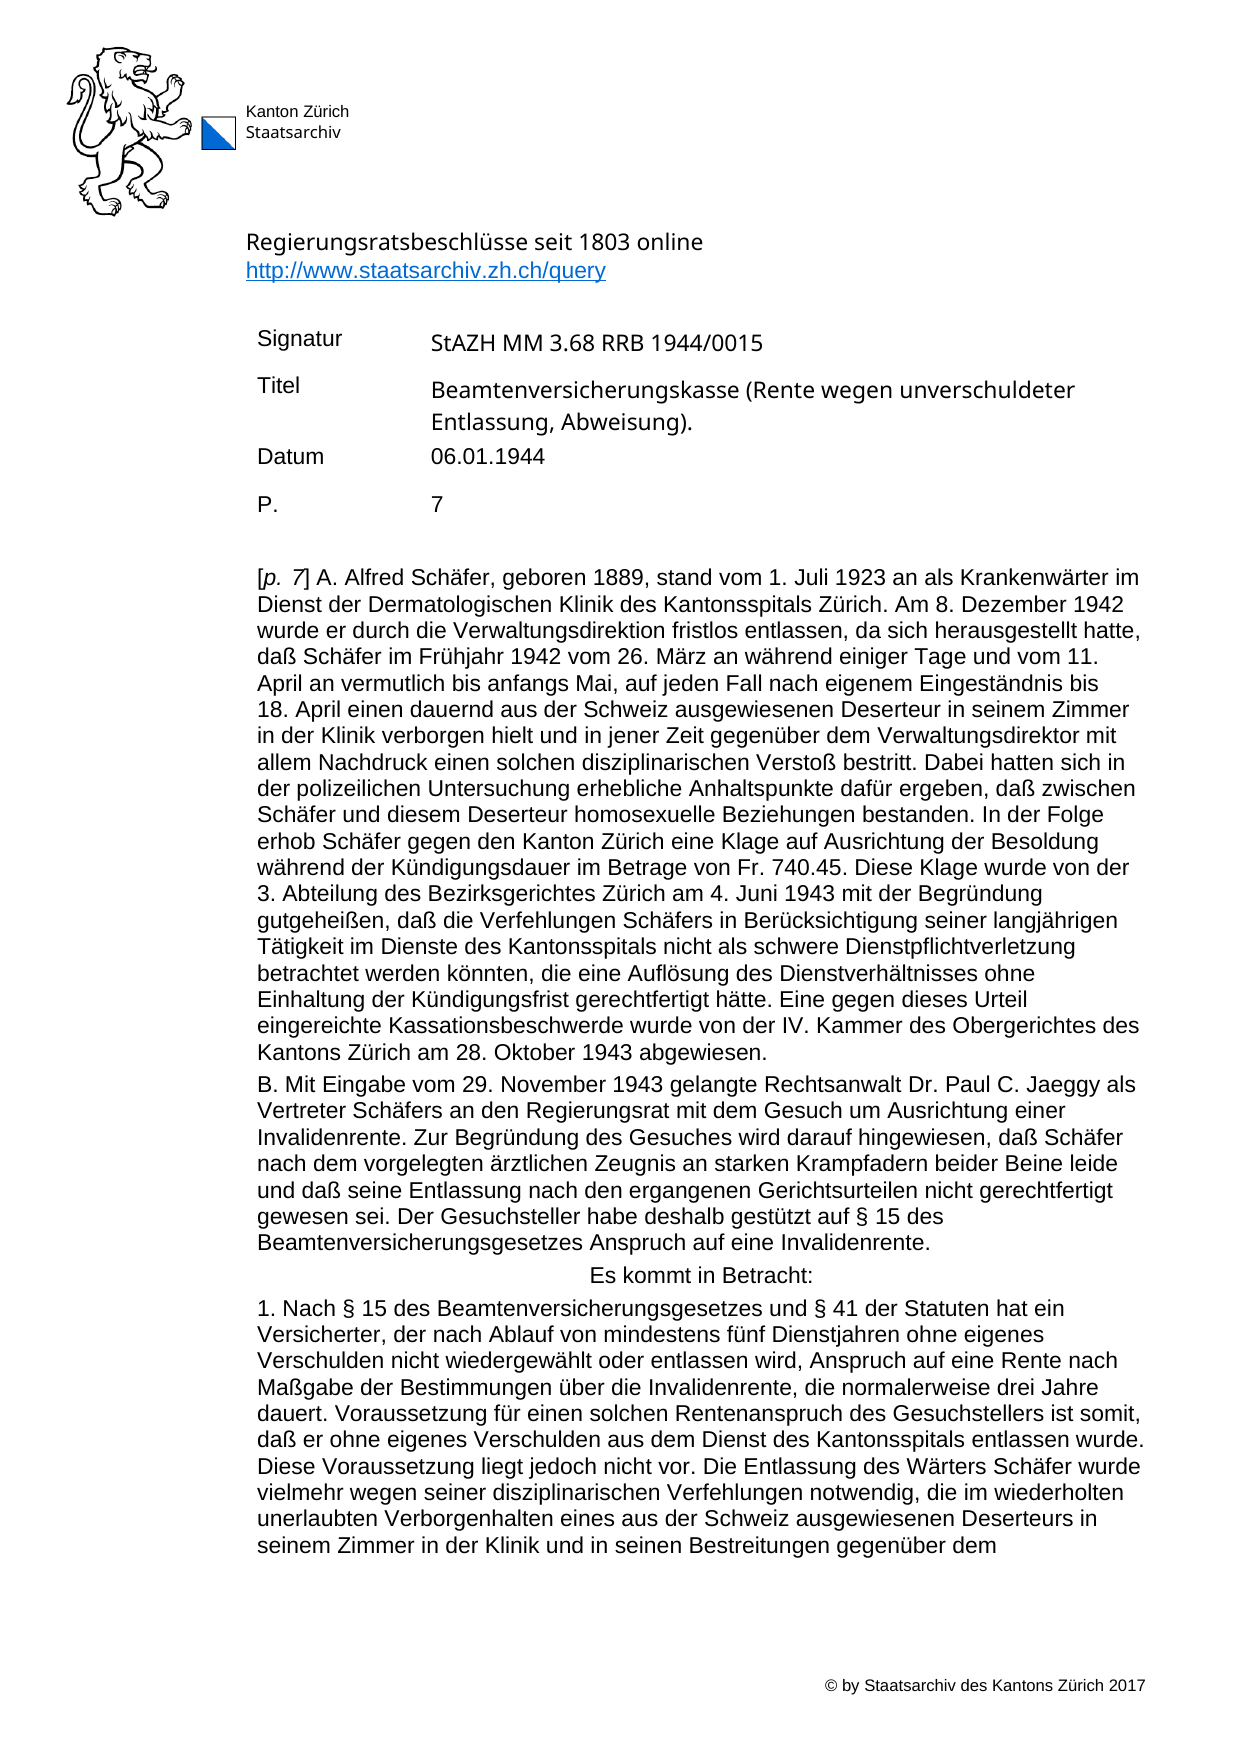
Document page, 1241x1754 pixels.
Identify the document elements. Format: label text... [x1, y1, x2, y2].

table_cell 06.01.1944 [419, 437, 1119, 484]
table_header StAZH MM 3.68 RRB 1944/0015 [419, 319, 1119, 366]
table_cell Beamtenversicherungskasse (Rente wegen unverschuldeter Entlassung, Abweisung). [419, 366, 1119, 437]
table_cell 7 [419, 484, 1119, 532]
table_cell Titel [246, 366, 419, 437]
table_cell Datum [246, 437, 419, 484]
picture [200, 115, 237, 151]
text [p. 7] A. Alfred Schäfer, geboren 1889, stand vom 1. Juli 1923 an als Krankenwärter im Dienst der Dermatologischen Klinik des Kantonsspitals Zürich. Am 8. Dezember 1942 wurde er durch die Verwaltungsdirektion fristlos entlassen, da sich herausgestellt hatte, daß Schäfer im Frühjahr 1942 vom 26. März an während einiger Tage und vom 11. April an vermutlich bis anfangs Mai, auf jeden Fall nach eigenem Eingeständnis bis 18. April einen dauernd aus der Schweiz ausgewiesenen Deserteur in seinem Zimmer in der Klinik verborgen hielt und in jener Zeit gegenüber dem Verwaltungsdirektor mit allem Nachdruck einen solchen disziplinarischen Verstoß bestritt. Dabei hatten sich in der polizeilichen Untersuchung erhebliche Anhaltspunkte dafür ergeben, daß zwischen Schäfer und diesem Deserteur homosexuelle Beziehungen bestanden. In der Folge erhob Schäfer gegen den Kanton Zürich eine Klage auf Ausrichtung der Besoldung während der Kündigungsdauer im Betrage von Fr. 740.45. Diese Klage wurde von der 3. Abteilung des Bezirksgerichtes Zürich am 4. Juni 1943 mit der Begründung gutgeheißen, daß die Verfehlungen Schäfers in Berücksichtigung seiner langjährigen Tätigkeit im Dienste des Kantonsspitals nicht als schwere Dienstpflichtverletzung betrachtet werden könnten, die eine Auflösung des Dienstverhältnisses ohne Einhaltung der Kündigungsfrist gerechtfertigt hätte. Eine gegen dieses Urteil eingereichte Kassationsbeschwerde wurde von der IV. Kammer des Obergerichtes des Kantons Zürich am 28. Oktober 1943 abgewiesen. [257, 564, 1146, 1065]
text Es kommt in Betracht: [257, 1262, 1146, 1288]
table_header Signatur [246, 319, 419, 366]
text B. Mit Eingabe vom 29. November 1943 gelangte Rechtsanwalt Dr. Paul C. Jaeggy als Vertreter Schäfers an den Regierungsrat mit dem Gesuch um Ausrichtung einer Invalidenrente. Zur Begründung des Gesuches wird darauf hingewiesen, daß Schäfer nach dem vorgelegten ärztlichen Zeugnis an starken Krampfadern beider Beine leide und daß seine Entlassung nach den ergangenen Gerichtsurteilen nicht gerechtfertigt gewesen sei. Der Gesuchsteller habe deshalb gestützt auf § 15 des Beamtenversicherungsgesetzes Anspruch auf eine Invalidenrente. [257, 1071, 1146, 1256]
table_cell P. [246, 484, 419, 532]
picture [59, 44, 196, 222]
